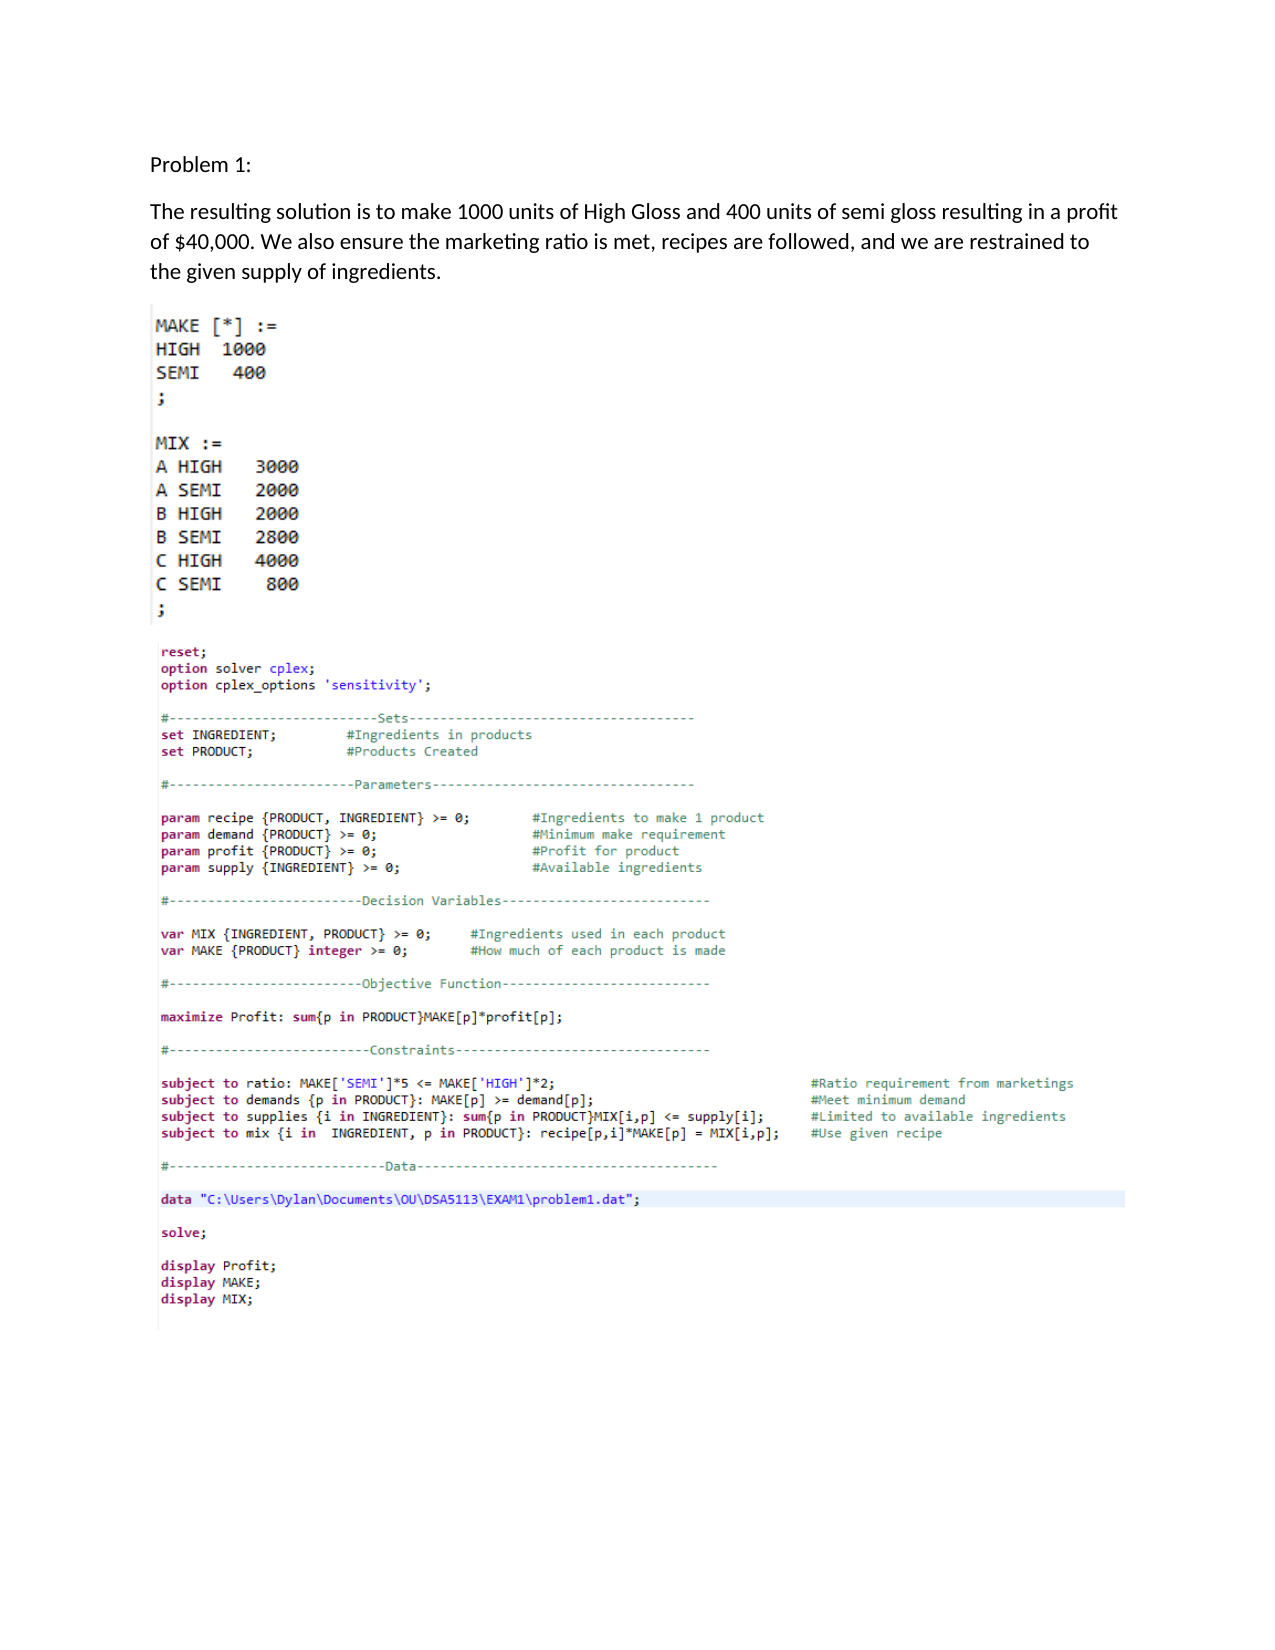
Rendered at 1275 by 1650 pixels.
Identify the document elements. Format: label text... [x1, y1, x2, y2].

text Problem 1: [150, 150, 1125, 178]
picture [150, 304, 318, 625]
text The resulting solution is to make 1000 units of High Gloss and 400 units of semi gloss resulting in a profit of $40,000. We also ensure the marketing ratio is met, recipes are followed, and we are restrained to the given supply of ingredients. [150, 197, 1125, 285]
picture [150, 643, 1125, 1330]
